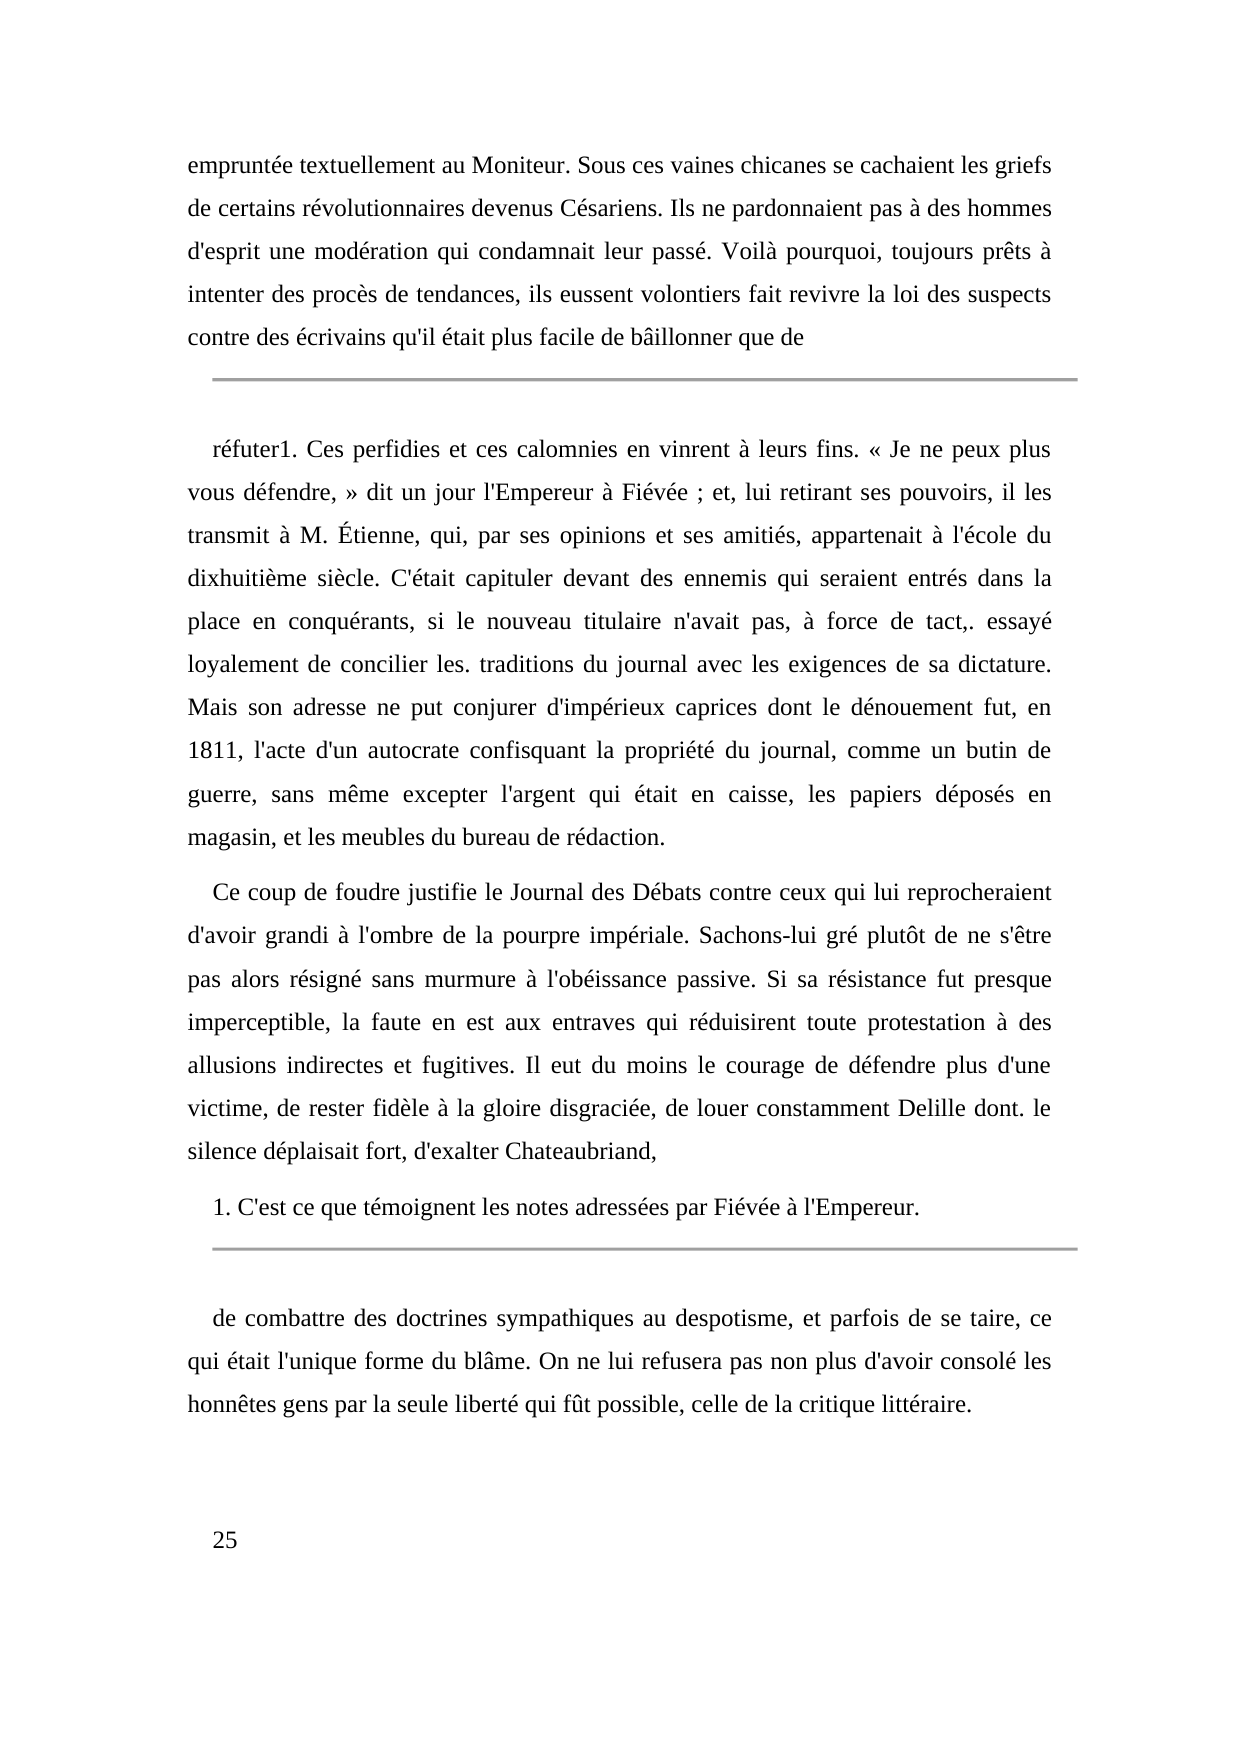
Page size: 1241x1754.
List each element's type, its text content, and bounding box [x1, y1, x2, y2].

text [187, 150, 1053, 351]
text 1. C'est ce que témoignent les notes adressées par Fiévée à l'Empereur. [187, 1192, 1053, 1221]
text réfuter1. Ces perfidies et ces calomnies en vinrent à leurs fins. « Je ne peux plus vous défendre, » dit un jour l'Empereur à Fiévée ; et, lui retirant ses pouvoirs, il les transmit à M. Étienne, qui, par ses opinions et ses amitiés, appartenait à l'école du dixhuitième siècle. C'était capituler devant des ennemis qui seraient entrés dans la place en conquérants, si le nouveau titulaire n'avait pas, à force de tact,. essayé loyalement de concilier les. traditions du journal avec les exigences de sa dictature. Mais son adresse ne put conjurer d'impérieux caprices dont le dénouement fut, en 1811, l'acte d'un autocrate confisquant la propriété du journal, comme un butin de guerre, sans même excepter l'argent qui était en caisse, les papiers déposés en magasin, et les meubles du bureau de rédaction. [187, 434, 1053, 851]
text Ce coup de foudre justifie le Journal des Débats contre ceux qui lui reprocheraient d'avoir grandi à l'ombre de la pourpre impériale. Sachons-lui gré plutôt de ne s'être pas alors résigné sans murmure à l'obéissance passive. Si sa résistance fut presque imperceptible, la faute en est aux entraves qui réduisirent toute protestation à des allusions indirectes et fugitives. Il eut du moins le courage de défendre plus d'une victime, de rester fidèle à la gloire disgraciée, de louer constamment Delille dont. le silence déplaisait fort, d'exalter Chateaubriand, [187, 877, 1053, 1165]
text de combattre des doctrines sympathiques au despotisme, et parfois de se taire, ce qui était l'unique forme du blâme. On ne lui refusera pas non plus d'avoir consolé les honnêtes gens par la seule liberté qui fût possible, celle de la critique littéraire. [187, 1303, 1053, 1418]
